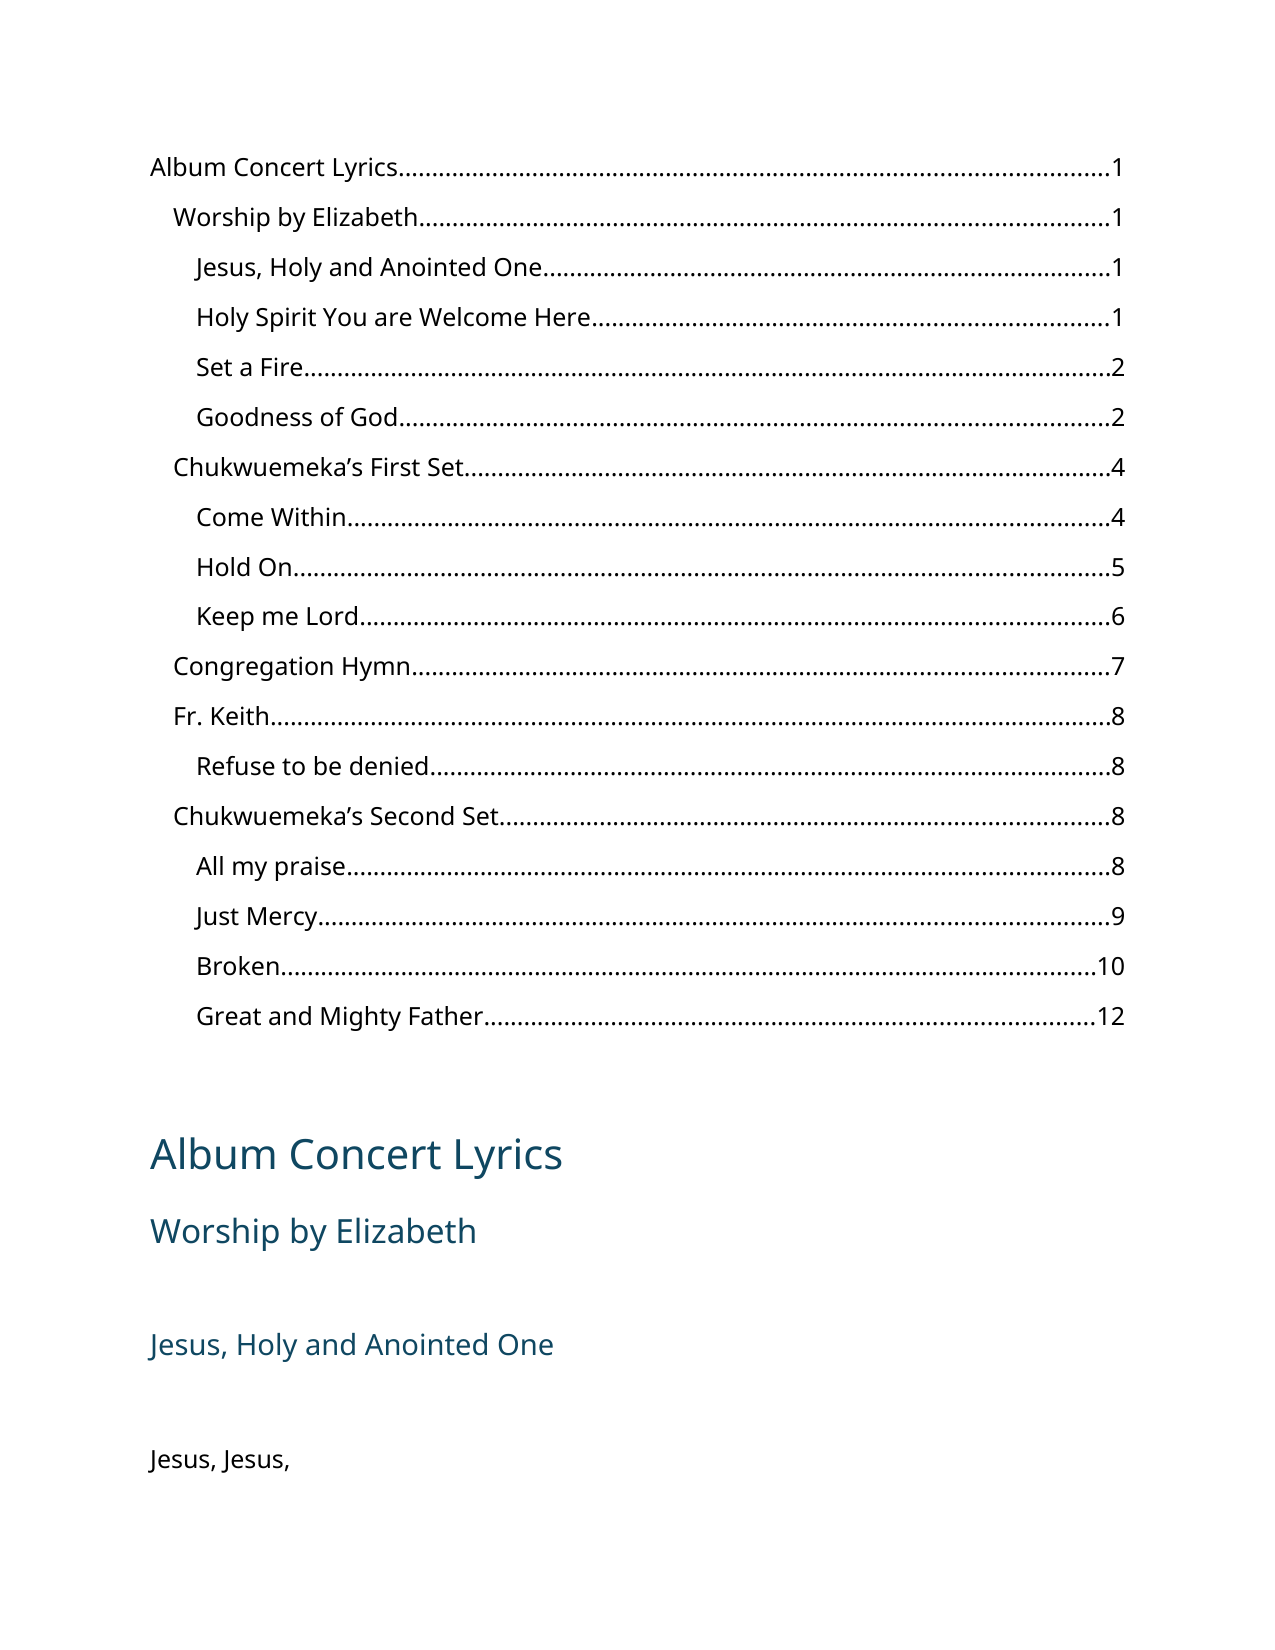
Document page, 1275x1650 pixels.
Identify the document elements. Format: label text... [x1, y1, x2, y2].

text Jesus, Jesus, [150, 1442, 1125, 1476]
subtitle Album Concert Lyrics [150, 1125, 1125, 1182]
subtitle Worship by Elizabeth [150, 1208, 1125, 1253]
subtitle Jesus, Holy and Anointed One [150, 1325, 1125, 1364]
